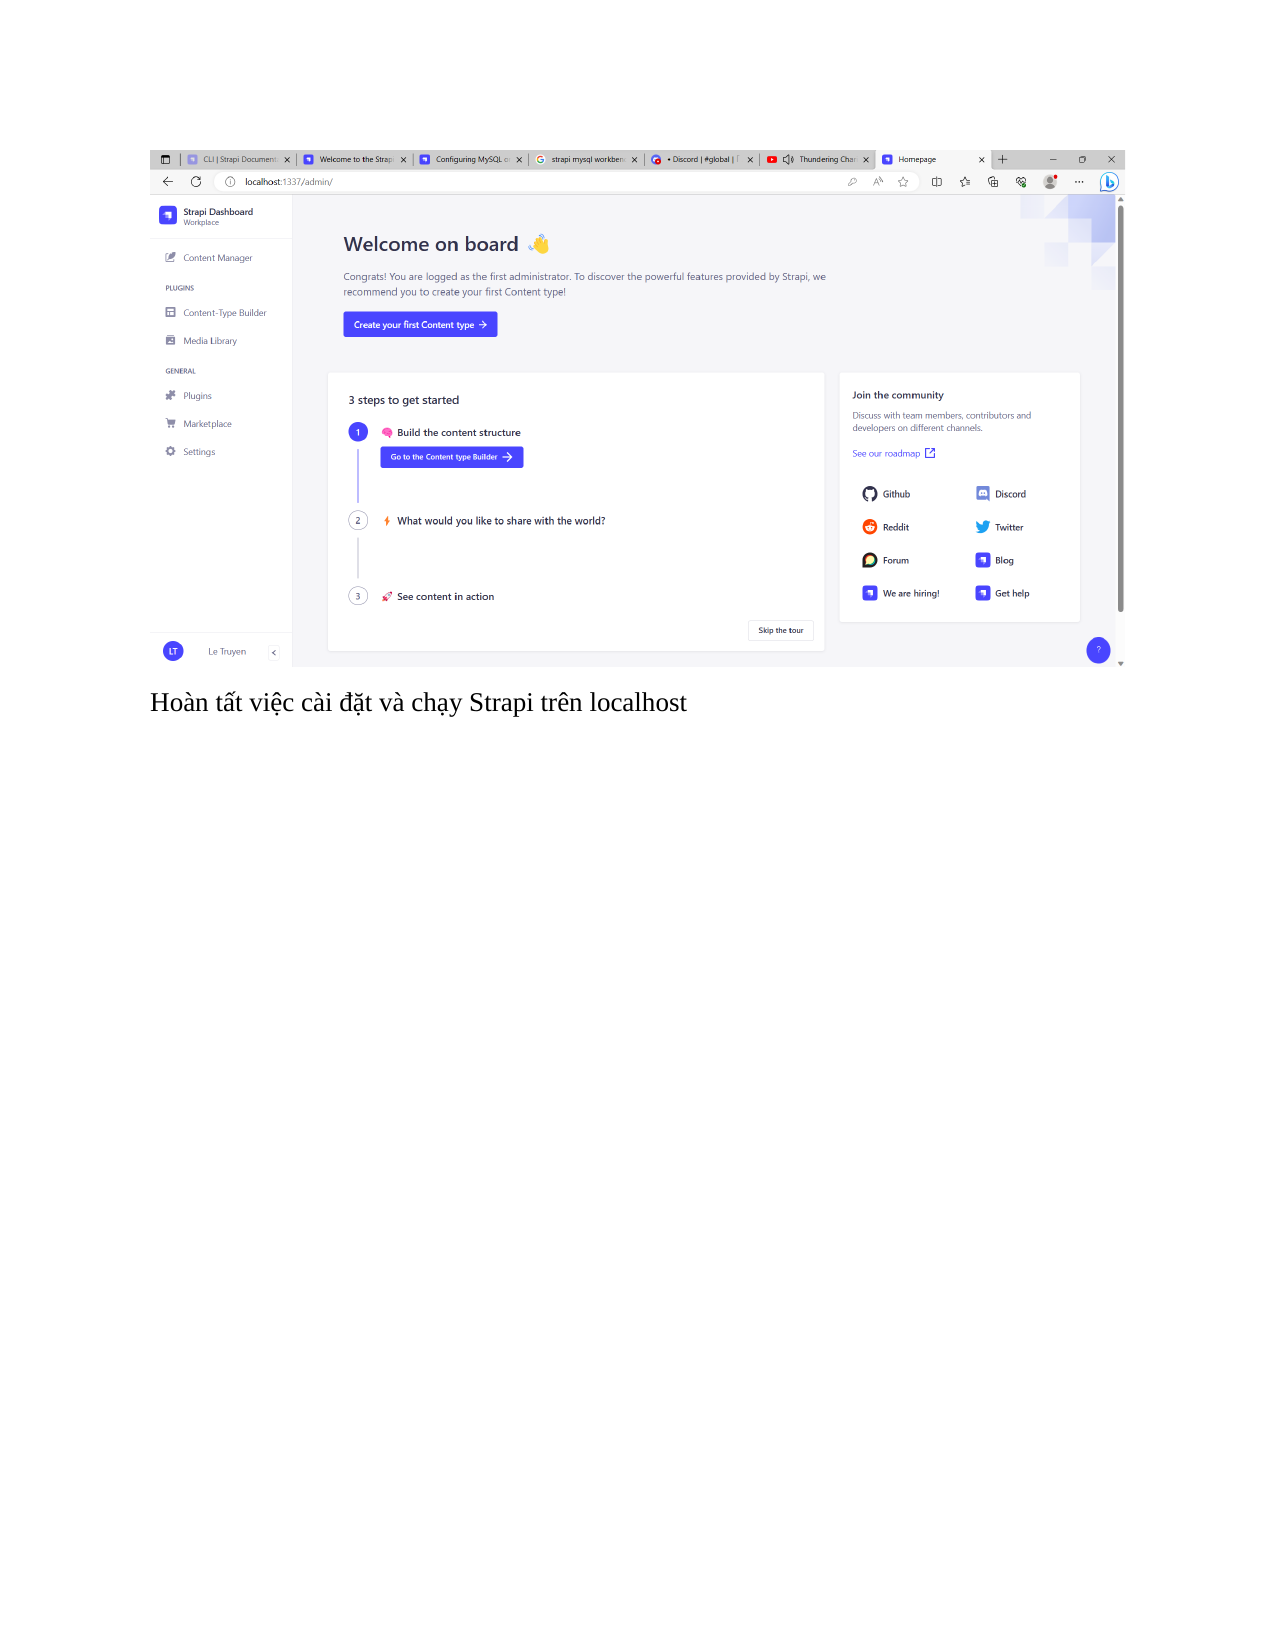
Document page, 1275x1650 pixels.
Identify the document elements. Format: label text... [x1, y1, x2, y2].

picture [150, 150, 1125, 667]
text Hoàn tất việc cài đặt và chạy Strapi trên localhost [150, 686, 1125, 717]
